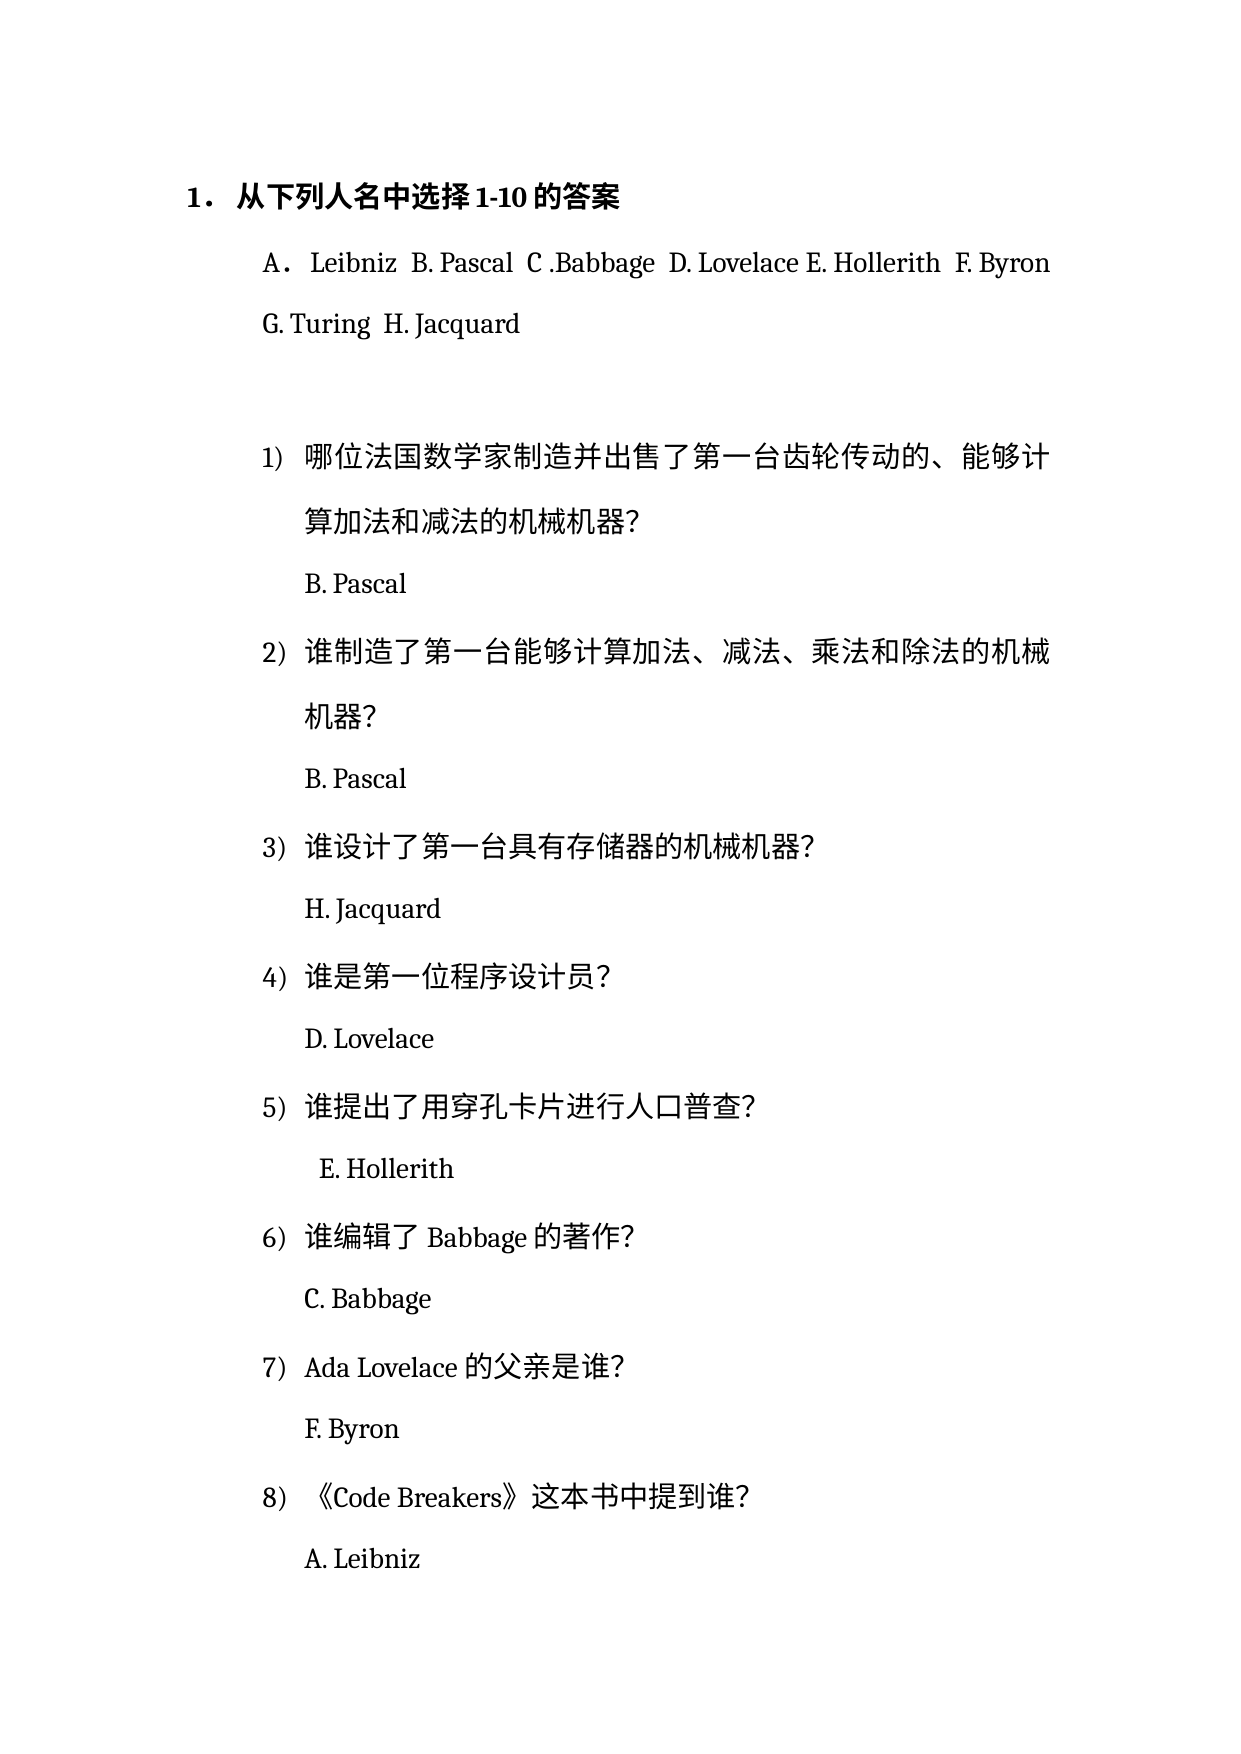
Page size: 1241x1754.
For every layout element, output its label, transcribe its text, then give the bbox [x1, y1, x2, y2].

list 谁编辑了Babbage的著作？ [262, 1202, 1053, 1267]
list F. Byron [304, 1397, 1053, 1462]
list E. Hollerith [319, 1137, 1053, 1202]
list 谁是第一位程序设计员？ [262, 942, 1053, 1007]
list 谁提出了用穿孔卡片进行人口普查？ [262, 1072, 1053, 1137]
text A．Leibniz B. Pascal C .Babbage D. Lovelace E. Hollerith F. Byron G. Turing H. Jacquard [262, 227, 1053, 357]
list Ada Lovelace 的父亲是谁？ [262, 1332, 1053, 1397]
text 1． 从下列人名中选择1-10的答案 [187, 162, 1053, 227]
list D. Lovelace [304, 1007, 1053, 1072]
list 谁设计了第一台具有存储器的机械机器？ [262, 812, 1053, 877]
list 哪位法国数学家制造并出售了第一台齿轮传动的、能够计算加法和减法的机械机器？ [262, 422, 1053, 552]
list H. Jacquard [304, 877, 1053, 942]
list 《Code Breakers》这本书中提到谁？ [262, 1462, 1053, 1527]
list B. Pascal [304, 747, 1053, 812]
list 谁制造了第一台能够计算加法、减法、乘法和除法的机械机器？ [262, 617, 1053, 747]
list C. Babbage [304, 1267, 1053, 1332]
list A. Leibniz [304, 1527, 1053, 1592]
list B. Pascal [304, 552, 1053, 617]
